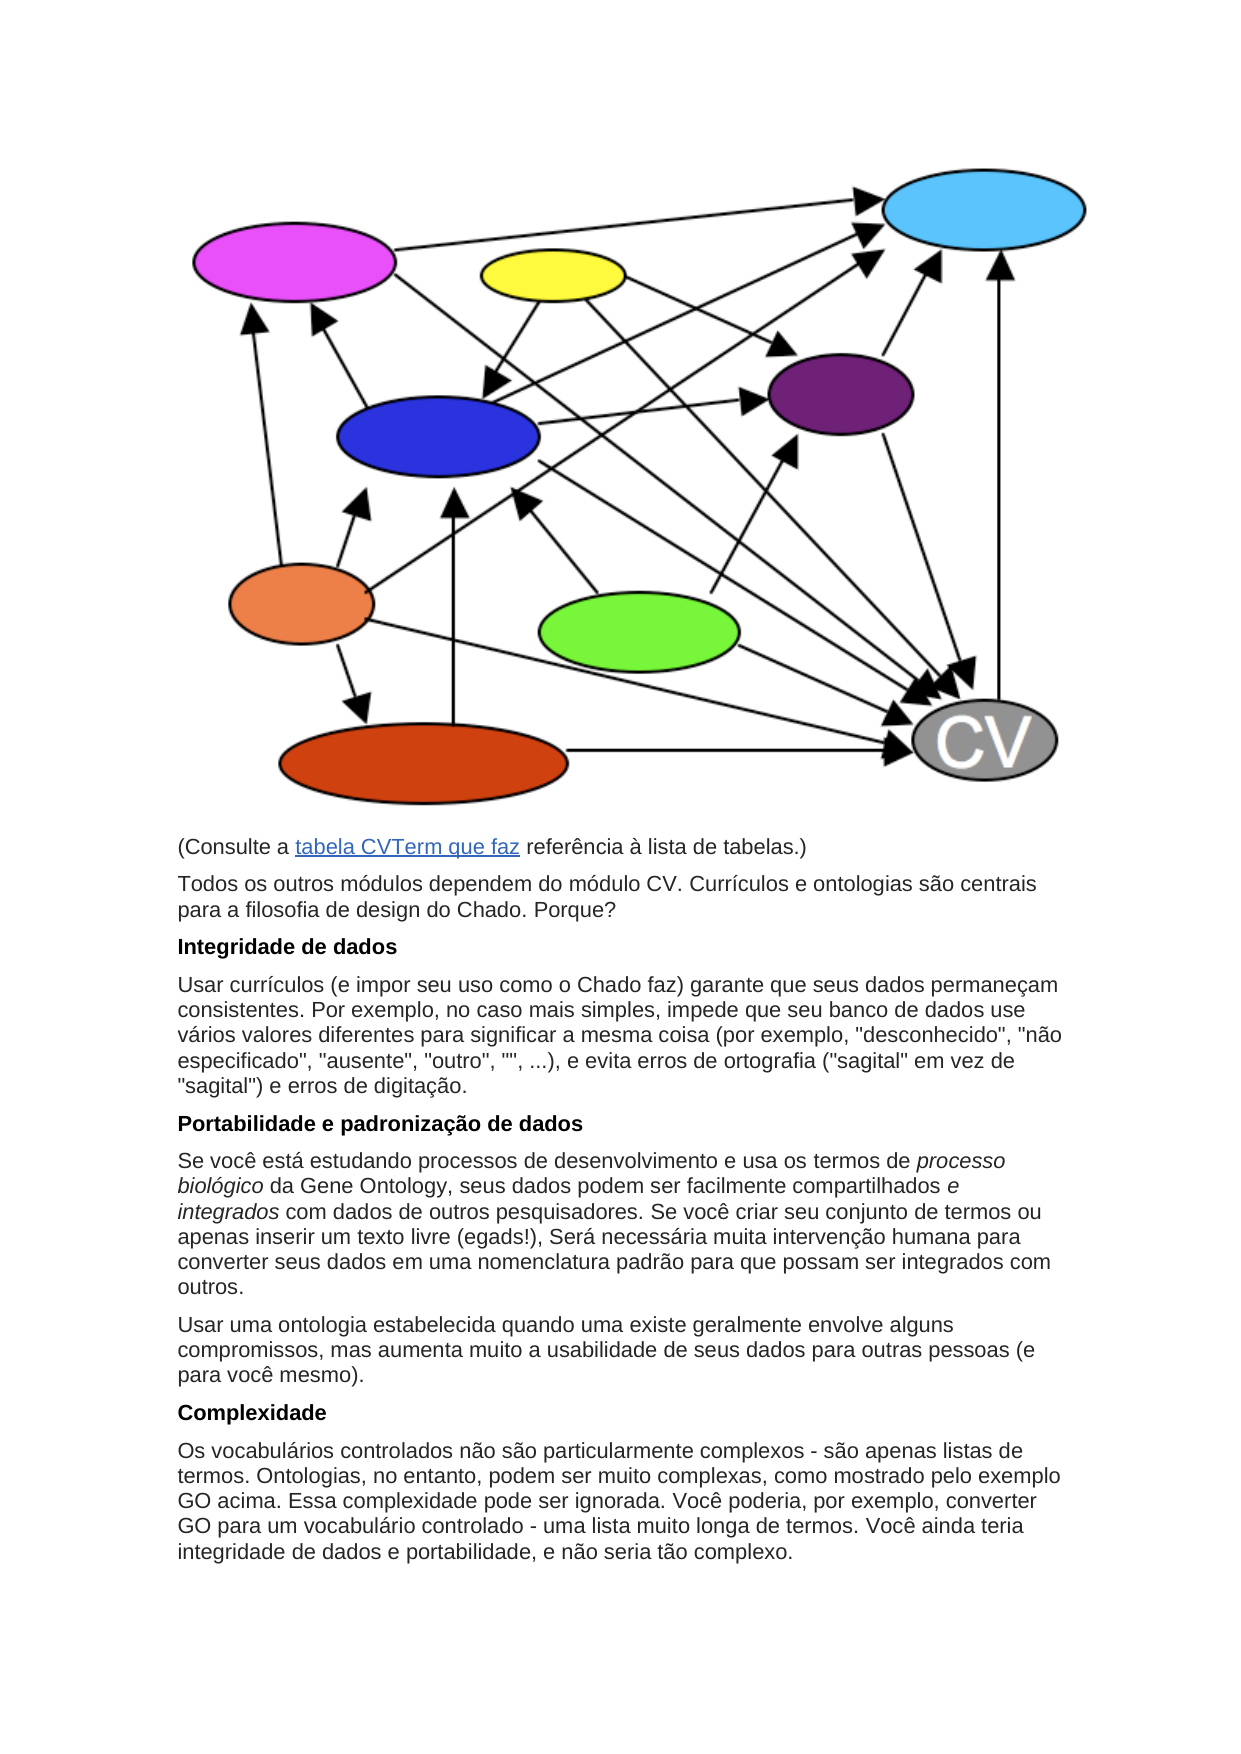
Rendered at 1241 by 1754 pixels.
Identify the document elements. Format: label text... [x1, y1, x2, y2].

picture [177, 147, 1096, 821]
text (Consulte a tabela CVTerm que faz referência à lista de tabelas.) [177, 833, 1063, 859]
text Usar currículos (e impor seu uso como o Chado faz) garante que seus dados permaneçam consistentes. Por exemplo, no caso mais simples, impede que seu banco de dados use vários valores diferentes para significar a mesma coisa (por exemplo, "desconhecido", "não especificado", "ausente", "outro", "", ...), e evita erros de ortografia ("sagital" em vez de "sagital") e erros de digitação. [177, 972, 1063, 1098]
text Portabilidade e padronização de dados [177, 1110, 1063, 1136]
text Usar uma ontologia estabelecida quando uma existe geralmente envolve alguns compromissos, mas aumenta muito a usabilidade de seus dados para outras pessoas (e para você mesmo). [177, 1312, 1063, 1387]
text Todos os outros módulos dependem do módulo CV. Currículos e ontologias são centrais para a filosofia de design do Chado. Porque? [177, 871, 1063, 922]
text Os vocabulários controlados não são particularmente complexos - são apenas listas de termos. Ontologias, no entanto, podem ser muito complexas, como mostrado pelo exemplo GO acima. Essa complexidade pode ser ignorada. Você poderia, por exemplo, converter GO para um vocabulário controlado - uma lista muito longa de termos. Você ainda teria integridade de dados e portabilidade, e não seria tão complexo. [177, 1438, 1063, 1564]
text Integridade de dados [177, 934, 1063, 959]
text Complexidade [177, 1400, 1063, 1425]
text Se você está estudando processos de desenvolvimento e usa os termos de processo biológico da Gene Ontology, seus dados podem ser facilmente compartilhados e integrados com dados de outros pesquisadores. Se você criar seu conjunto de termos ou apenas inserir um texto livre (egads!), Será necessária muita intervenção humana para converter seus dados em uma nomenclatura padrão para que possam ser integrados com outros. [177, 1148, 1063, 1299]
